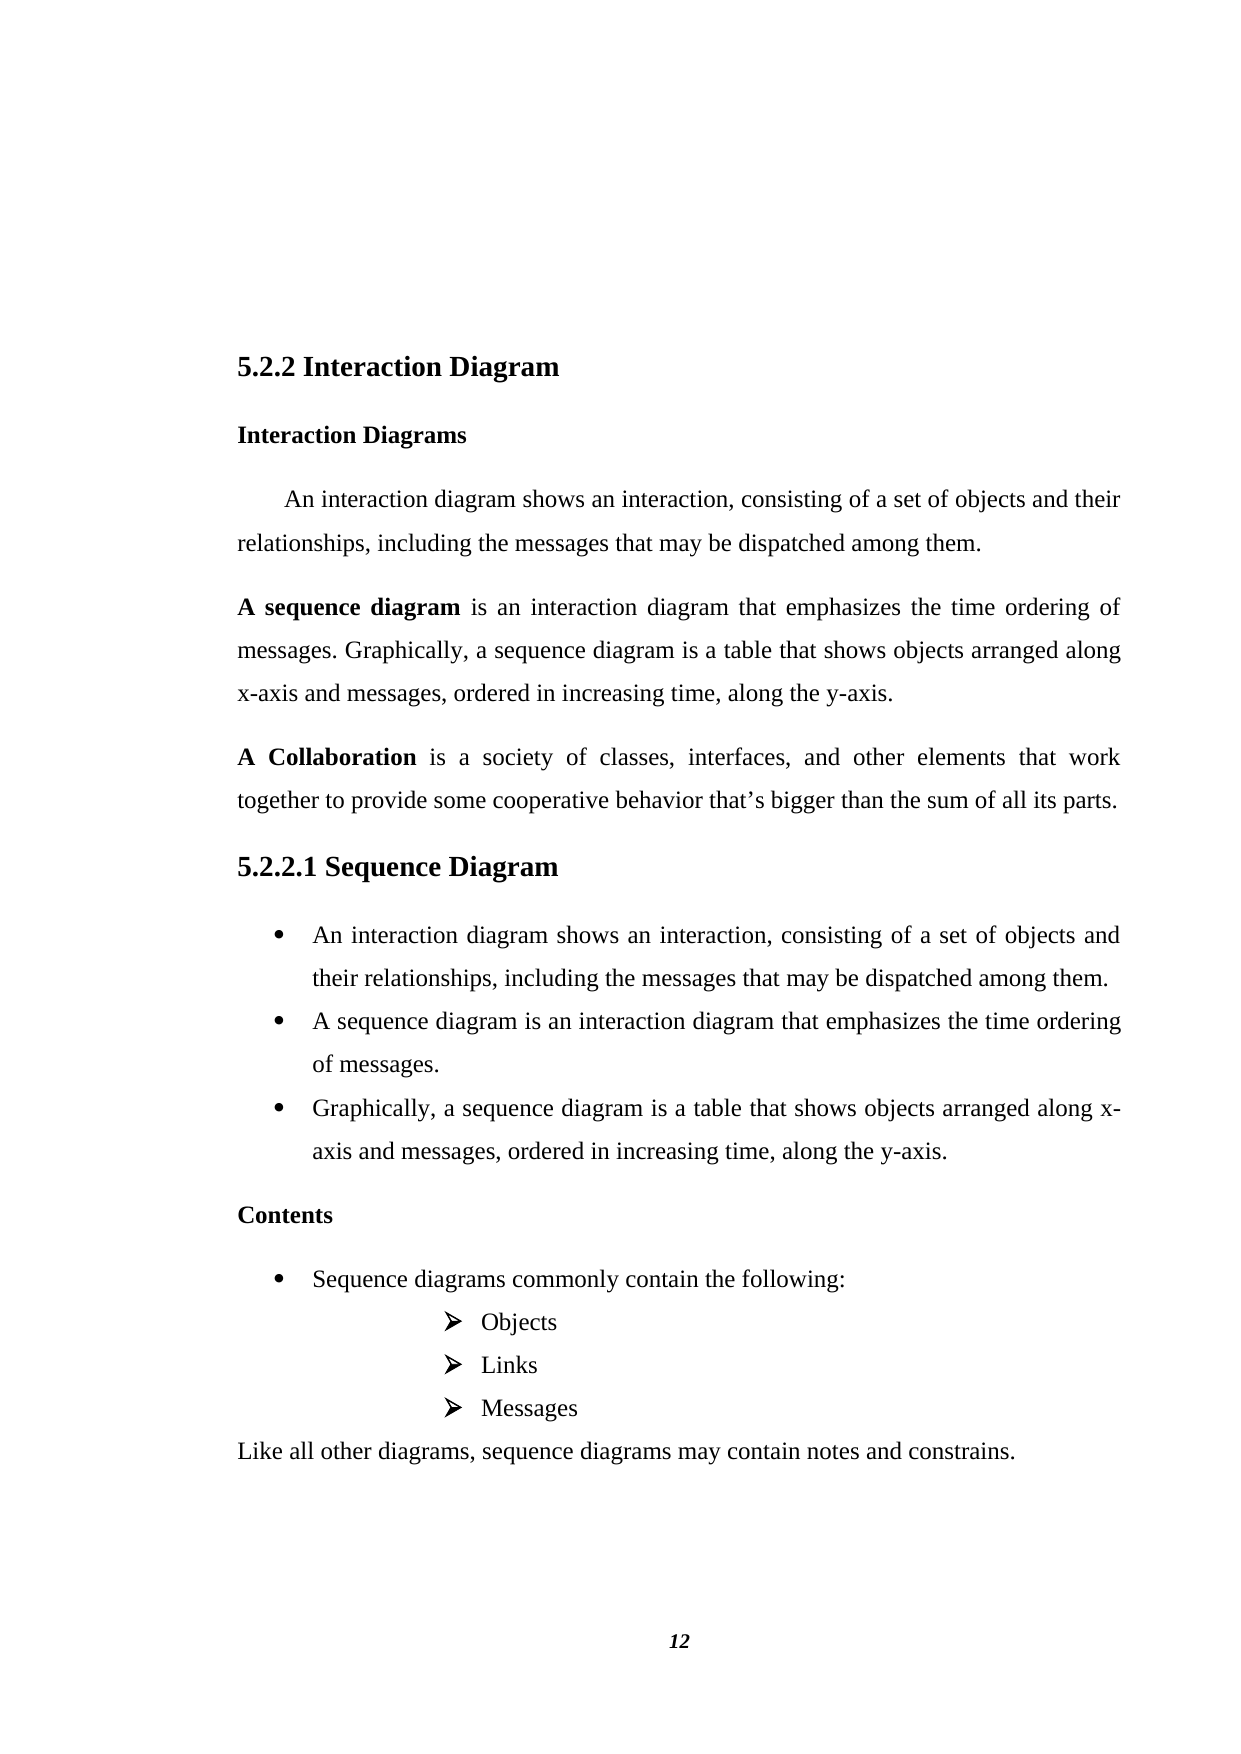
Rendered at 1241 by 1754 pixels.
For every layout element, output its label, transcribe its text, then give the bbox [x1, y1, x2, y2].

text An interaction diagram shows an interaction, consisting of a set of objects and their relationships, including the messages that may be dispatched among them. [237, 484, 1122, 556]
text Interaction Diagrams [237, 421, 1122, 449]
list Graphically, a sequence diagram is a table that shows objects arranged along x-axis and messages, ordered in increasing time, along the y-axis. [274, 1093, 1122, 1164]
list Messages [443, 1393, 1122, 1422]
text 5.2.2.1 Sequence Diagram [237, 849, 1197, 882]
list Sequence diagrams commonly contain the following: [274, 1264, 1122, 1292]
list Links [443, 1350, 1122, 1379]
text A sequence diagram is an interaction diagram that emphasizes the time ordering of messages. Graphically, a sequence diagram is a table that shows objects arranged along x-axis and messages, ordered in increasing time, along the y-axis. [237, 592, 1122, 707]
list A sequence diagram is an interaction diagram that emphasizes the time ordering of messages. [274, 1006, 1122, 1078]
text A Collaboration is a society of classes, interfaces, and other elements that work together to provide some cooperative behavior that’s bigger than the sum of all its parts. [237, 742, 1122, 814]
text Like all other diagrams, sequence diagrams may contain notes and constrains. [237, 1436, 1122, 1465]
list Objects [443, 1307, 1122, 1336]
text 5.2.2 Interaction Diagram [237, 349, 1197, 383]
text Contents [237, 1200, 1122, 1228]
list An interaction diagram shows an interaction, consisting of a set of objects and their relationships, including the messages that may be dispatched among them. [274, 920, 1122, 992]
